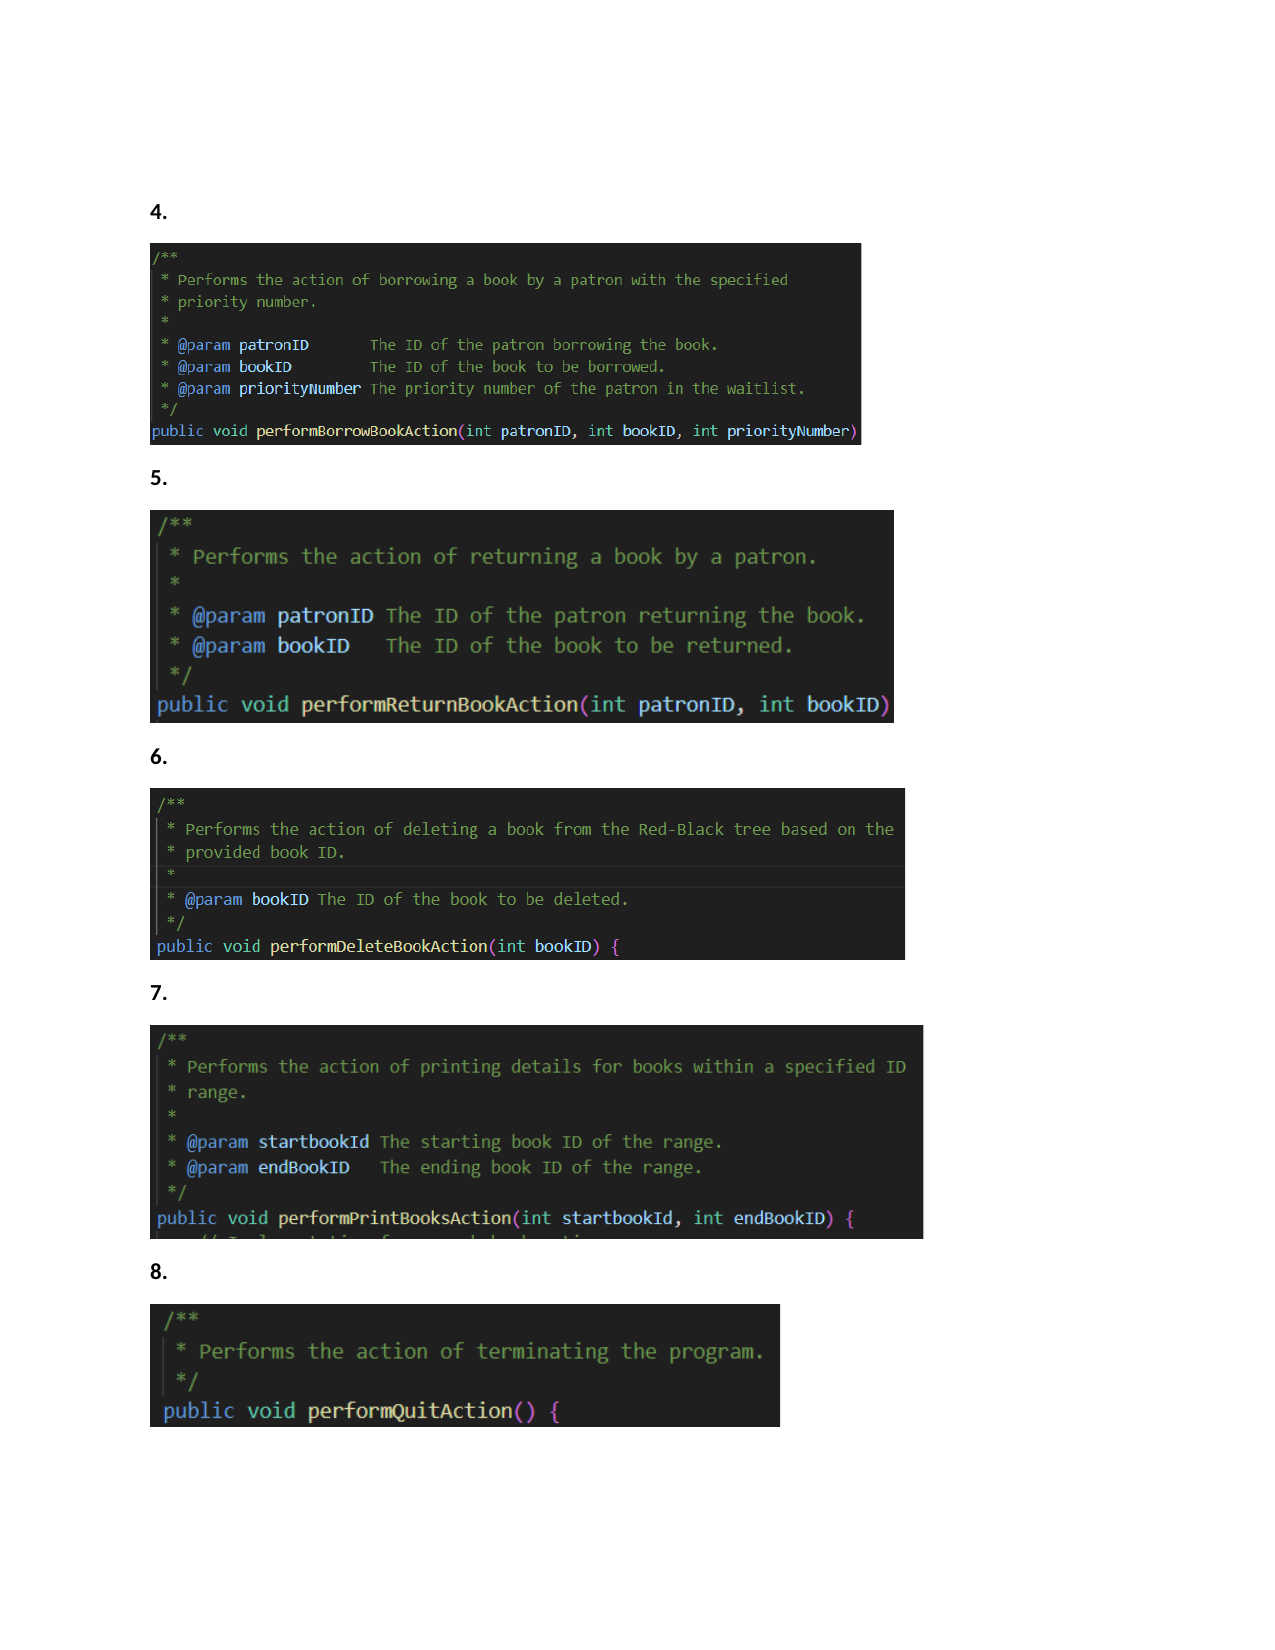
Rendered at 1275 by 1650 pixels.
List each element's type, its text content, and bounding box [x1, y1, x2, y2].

text 6. [150, 742, 1125, 770]
text 4. [150, 197, 1125, 225]
text 5. [150, 463, 1125, 492]
picture [150, 1304, 780, 1427]
picture [150, 788, 905, 960]
picture [150, 510, 894, 723]
text 8. [150, 1257, 1125, 1285]
text 7. [150, 978, 1125, 1006]
picture [150, 1025, 924, 1239]
picture [150, 243, 862, 445]
